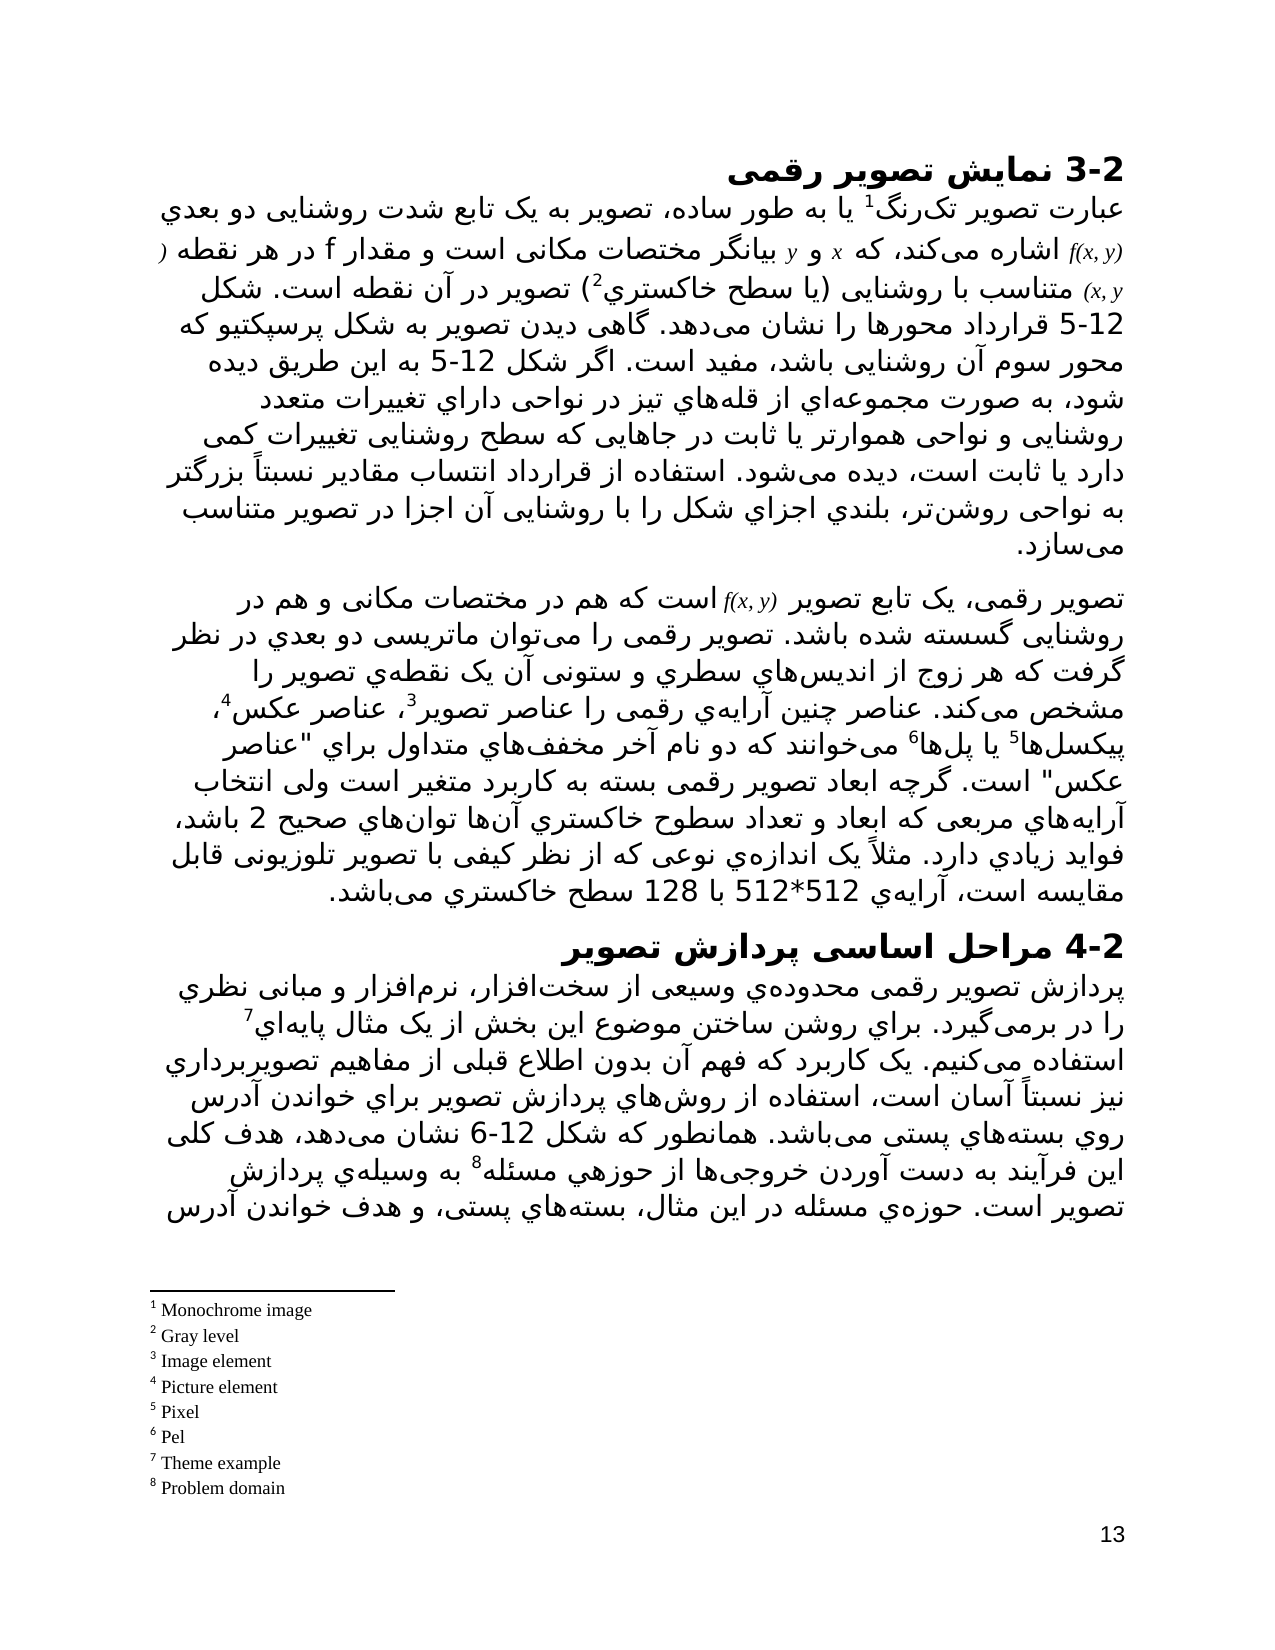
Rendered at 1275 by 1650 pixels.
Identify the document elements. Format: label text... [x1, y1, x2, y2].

subtitle 3-2 نمایش تصویر رقمی [150, 150, 1125, 189]
subtitle 4-2 مراحل اساسی پردازش تصویر [150, 928, 1125, 966]
text عبارت تصویر تک‌رنگ یا به طور ساده، تصویر به یک تابع شدت روشنایی دو بعدي f(x, y) اشاره می‌کند، که x و y بیانگر مختصات مکانی است و مقدار f در هر نقطه (x, y) متناسب با روشنایی (یا سطح خاکستري) تصویر در آن نقطه است. شکل 12-5 قرارداد محورها را نشان می‌دهد. گاهی دیدن تصویر به شکل پرسپکتیو که محور سوم آن روشنایی باشد، مفید است. اگر شکل 12-5 به این طریق دیده شود، به صورت مجموعه‌اي از قله‌هاي تیز در نواحی داراي تغییرات متعدد روشنایی و نواحی هموارتر یا ثابت در جاهایی که سطح روشنایی تغییرات کمی دارد یا ثابت است، دیده می‌شود. استفاده از قرارداد انتساب مقادیر نسبتاً بزرگتر به نواحی روشن‌تر، بلندي اجزاي شکل را با روشنایی آن اجزا در تصویر متناسب می‌سازد. [150, 192, 1125, 562]
text تصویر رقمی، یک تابع تصویر f(x, y) است که هم در مختصات مکانی و هم در روشنایی گسسته شده باشد. تصویر رقمی را می‌توان ماتریسی دو بعدي در نظر گرفت که هر زوج از اندیس‌هاي سطري و ستونی آن یک نقطه‌ي‌ تصویر را مشخص می‌کند. عناصر چنین آرایه‌ي رقمی را عناصر تصویر، عناصر عکس، پیکسل‌ها یا پل‌ها می‌خوانند که دو نام آخر مخفف‌هاي متداول براي "عناصر عکس" است. گرچه ابعاد تصویر رقمی بسته به کاربرد متغیر است ولی انتخاب آرایه‌هاي مربعی که ابعاد و تعداد سطوح خاکستري آن‌ها توان‌هاي صحیح 2 باشد، فواید زیادي دارد. مثلاً یک اندازه‌ي نوعی که از نظر کیفی با تصویر تلوزیونی قابل مقایسه است، آرایه‌ي 512*512 با 128 سطح خاکستري می‌باشد. [150, 581, 1125, 908]
